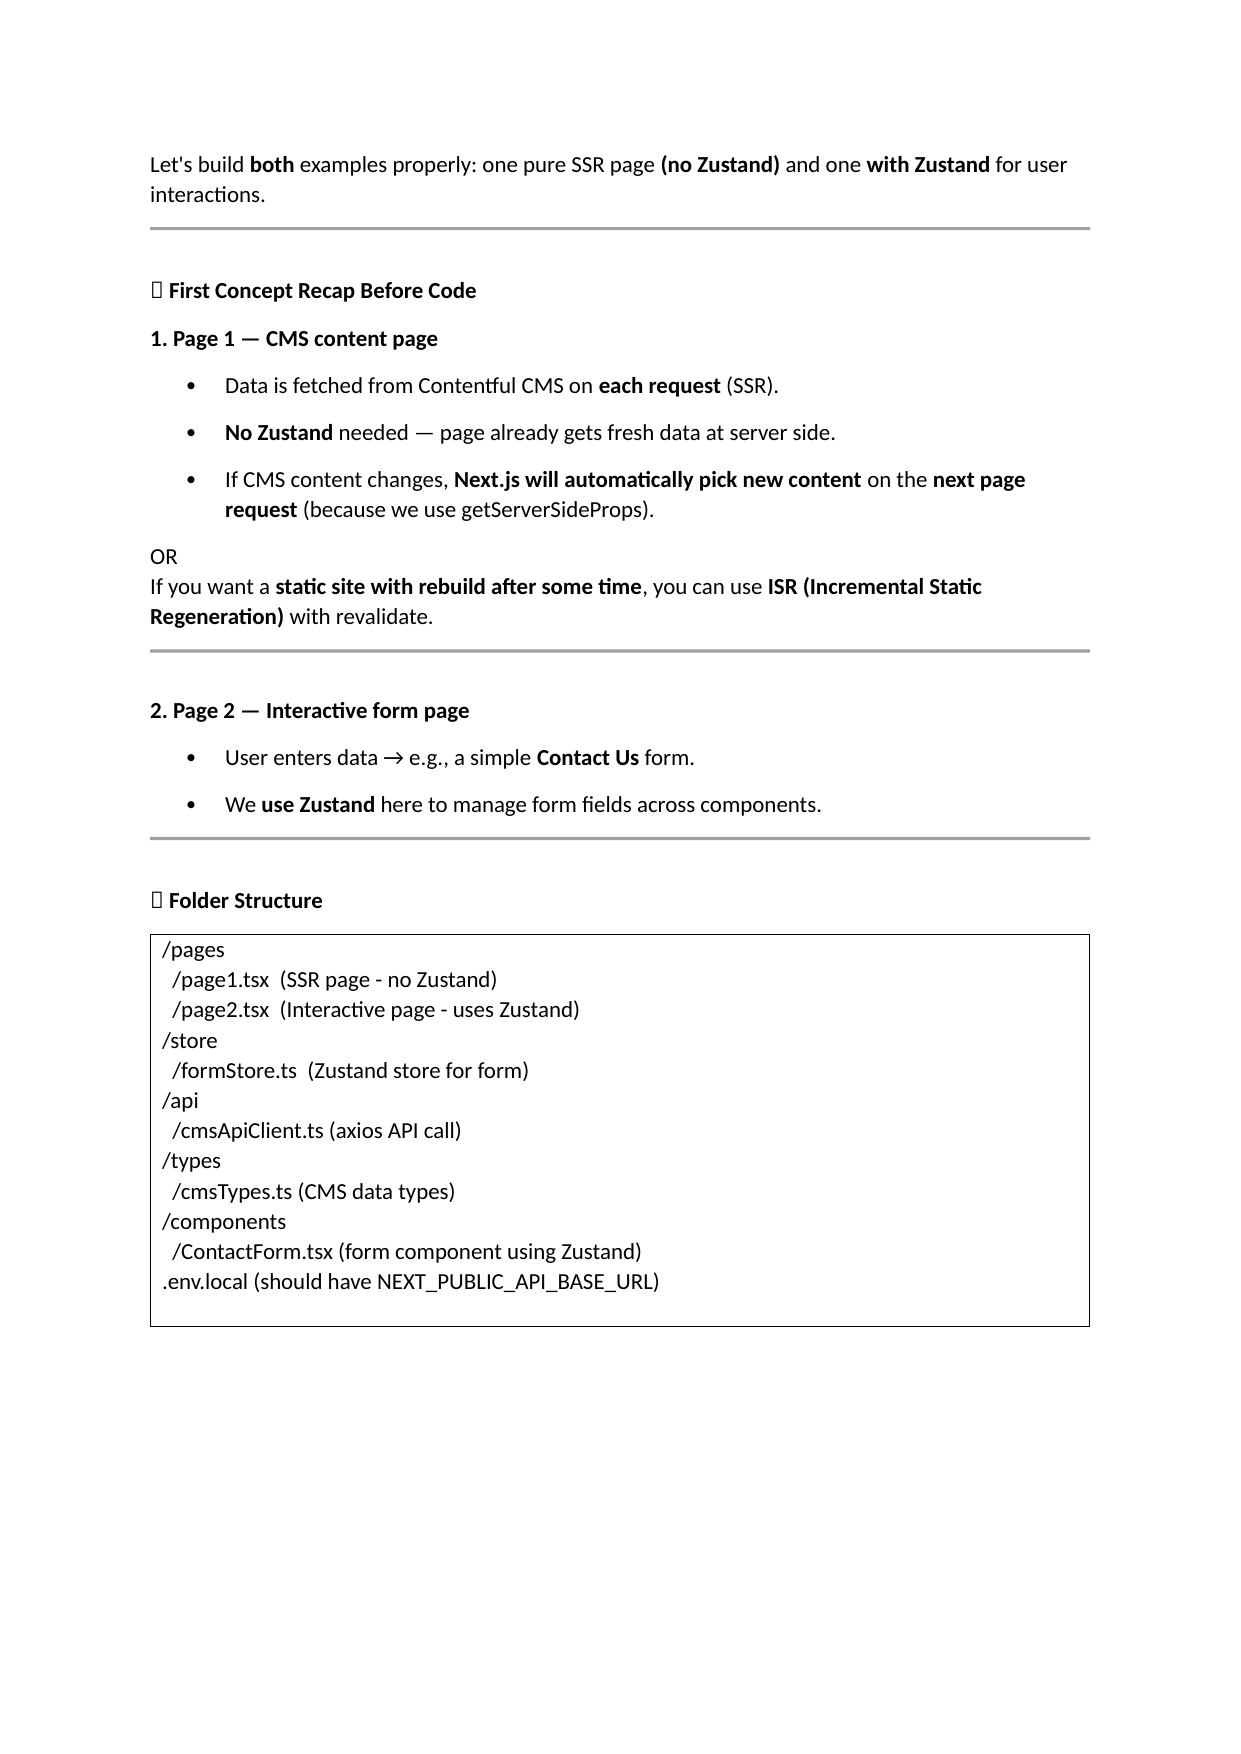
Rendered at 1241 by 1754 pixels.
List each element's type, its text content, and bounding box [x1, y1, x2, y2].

text 1. Page 1 — CMS content page [150, 324, 1090, 352]
list No Zustand needed — page already gets fresh data at server side. [187, 418, 1090, 446]
text 🧩 Folder Structure [150, 884, 1090, 915]
table_header /pages /page1.tsx (SSR page - no Zustand) /page2.tsx (Interactive page - uses Zustand) /store /formStore.ts (Zustand store for form) /api /cmsApiClient.ts (axios API call) /types /cmsTypes.ts (CMS data types) /components /ContactForm.tsx (form component using Zustand) .env.local (should have NEXT_PUBLIC_API_BASE_URL) [151, 935, 1089, 1326]
text OR If you want a static site with rebuild after some time, you can use ISR (Incremental Static Regeneration) with revalidate. [150, 542, 1090, 631]
text 2. Page 2 — Interactive form page [150, 696, 1090, 724]
list User enters data → e.g., a simple Contact Us form. [187, 743, 1090, 771]
text ✅ First Concept Recap Before Code [150, 274, 1090, 305]
list Data is fetched from Contentful CMS on each request (SSR). [187, 371, 1090, 399]
text Let's build both examples properly: one pure SSR page (no Zustand) and one with Zustand for user interactions. [150, 150, 1090, 208]
list If CMS content changes, Next.js will automatically pick new content on the next page request (because we use getServerSideProps). [187, 465, 1090, 523]
list We use Zustand here to manage form fields across components. [187, 790, 1090, 818]
